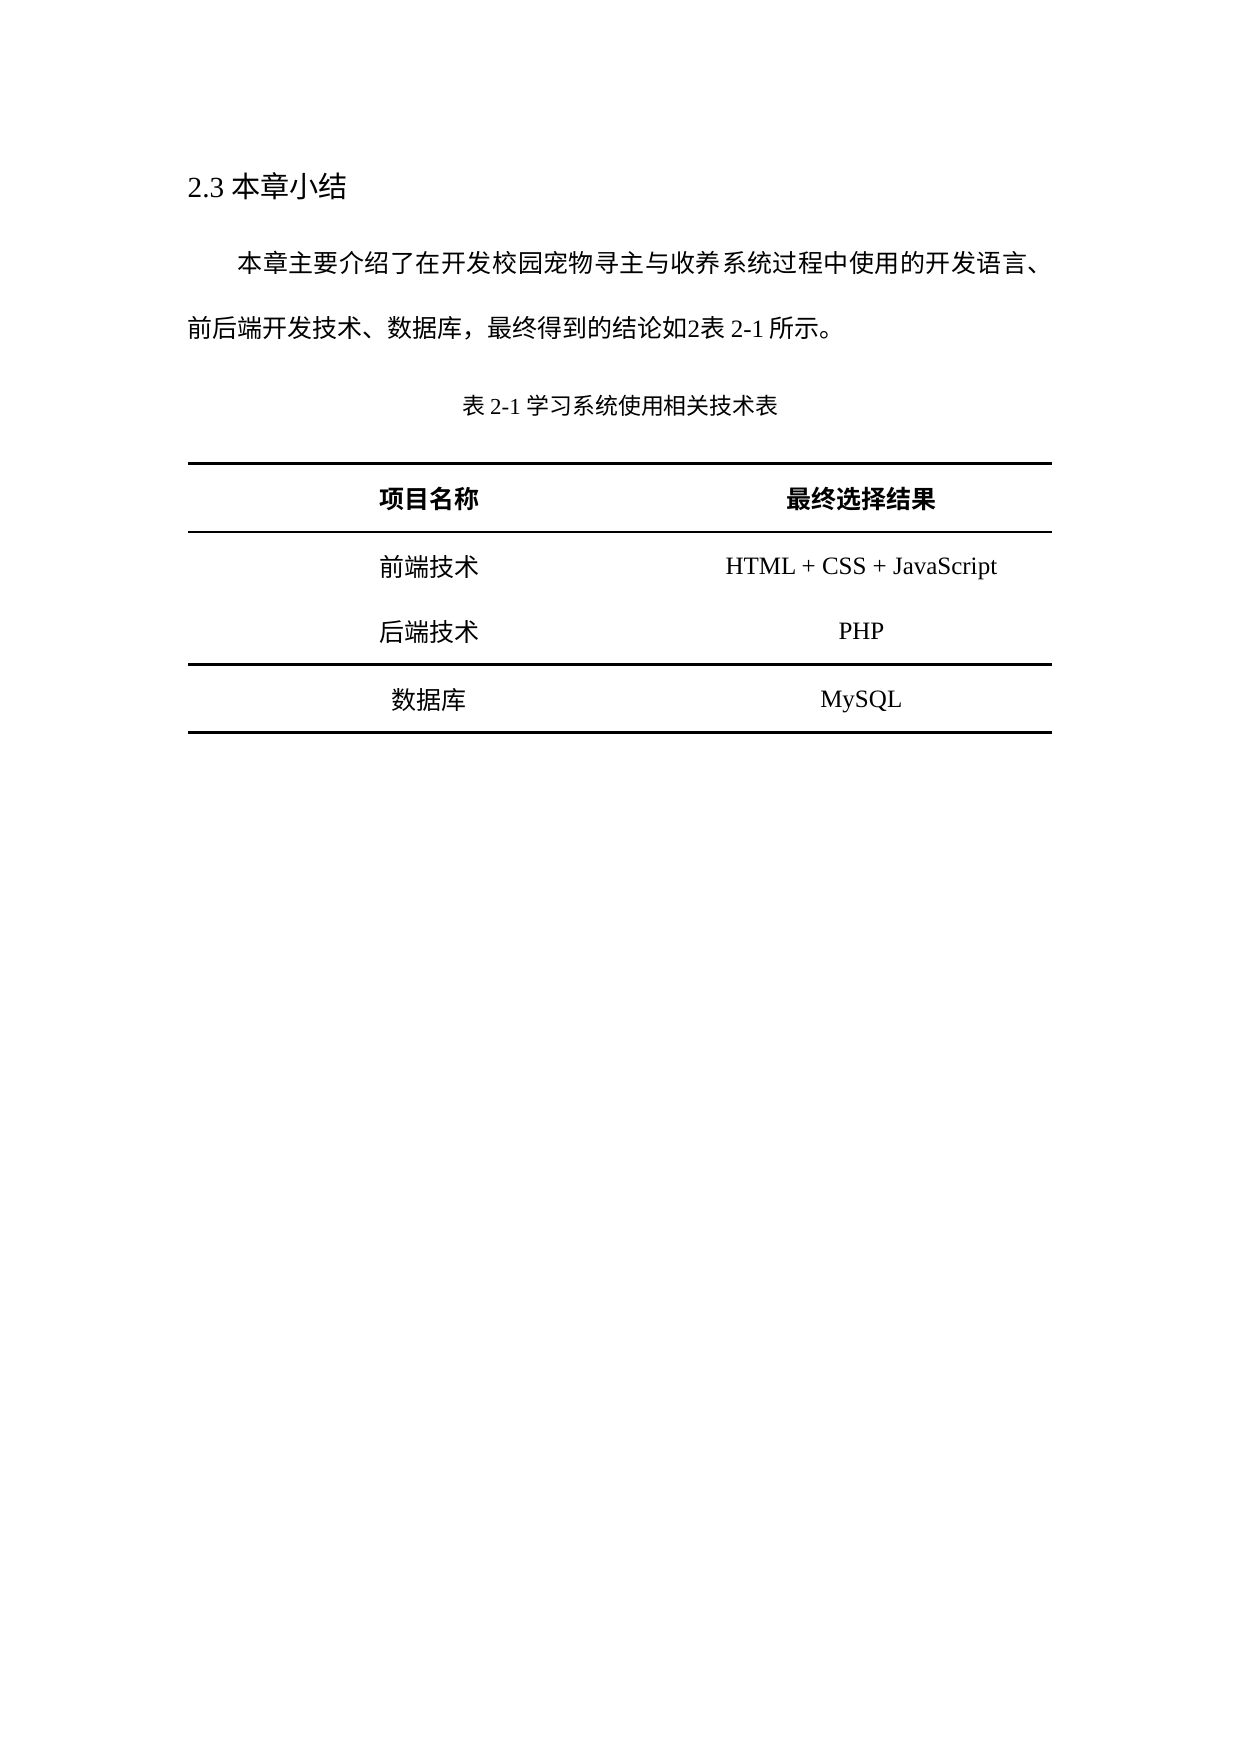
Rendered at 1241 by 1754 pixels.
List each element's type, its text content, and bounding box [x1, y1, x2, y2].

table_cell 后端技术 [188, 598, 620, 663]
table_cell HTML + CSS + JavaScript [620, 533, 1052, 598]
table_cell 前端技术 [188, 533, 620, 598]
table_header 最终选择结果 [620, 465, 1052, 531]
subtitle 本章小结 [187, 152, 1053, 217]
table_cell 数据库 [188, 666, 620, 731]
table_header 项目名称 [188, 465, 620, 531]
table_cell MySQL [620, 666, 1052, 731]
text 表 2-1 学习系统使用相关技术表 [187, 372, 1053, 437]
text 本章主要介绍了在开发校园宠物寻主与收养系统过程中使用的开发语言、前后端开发技术、数据库，最终得到的结论如表 2-1所示。 [187, 229, 1053, 359]
table_cell PHP [620, 598, 1052, 663]
